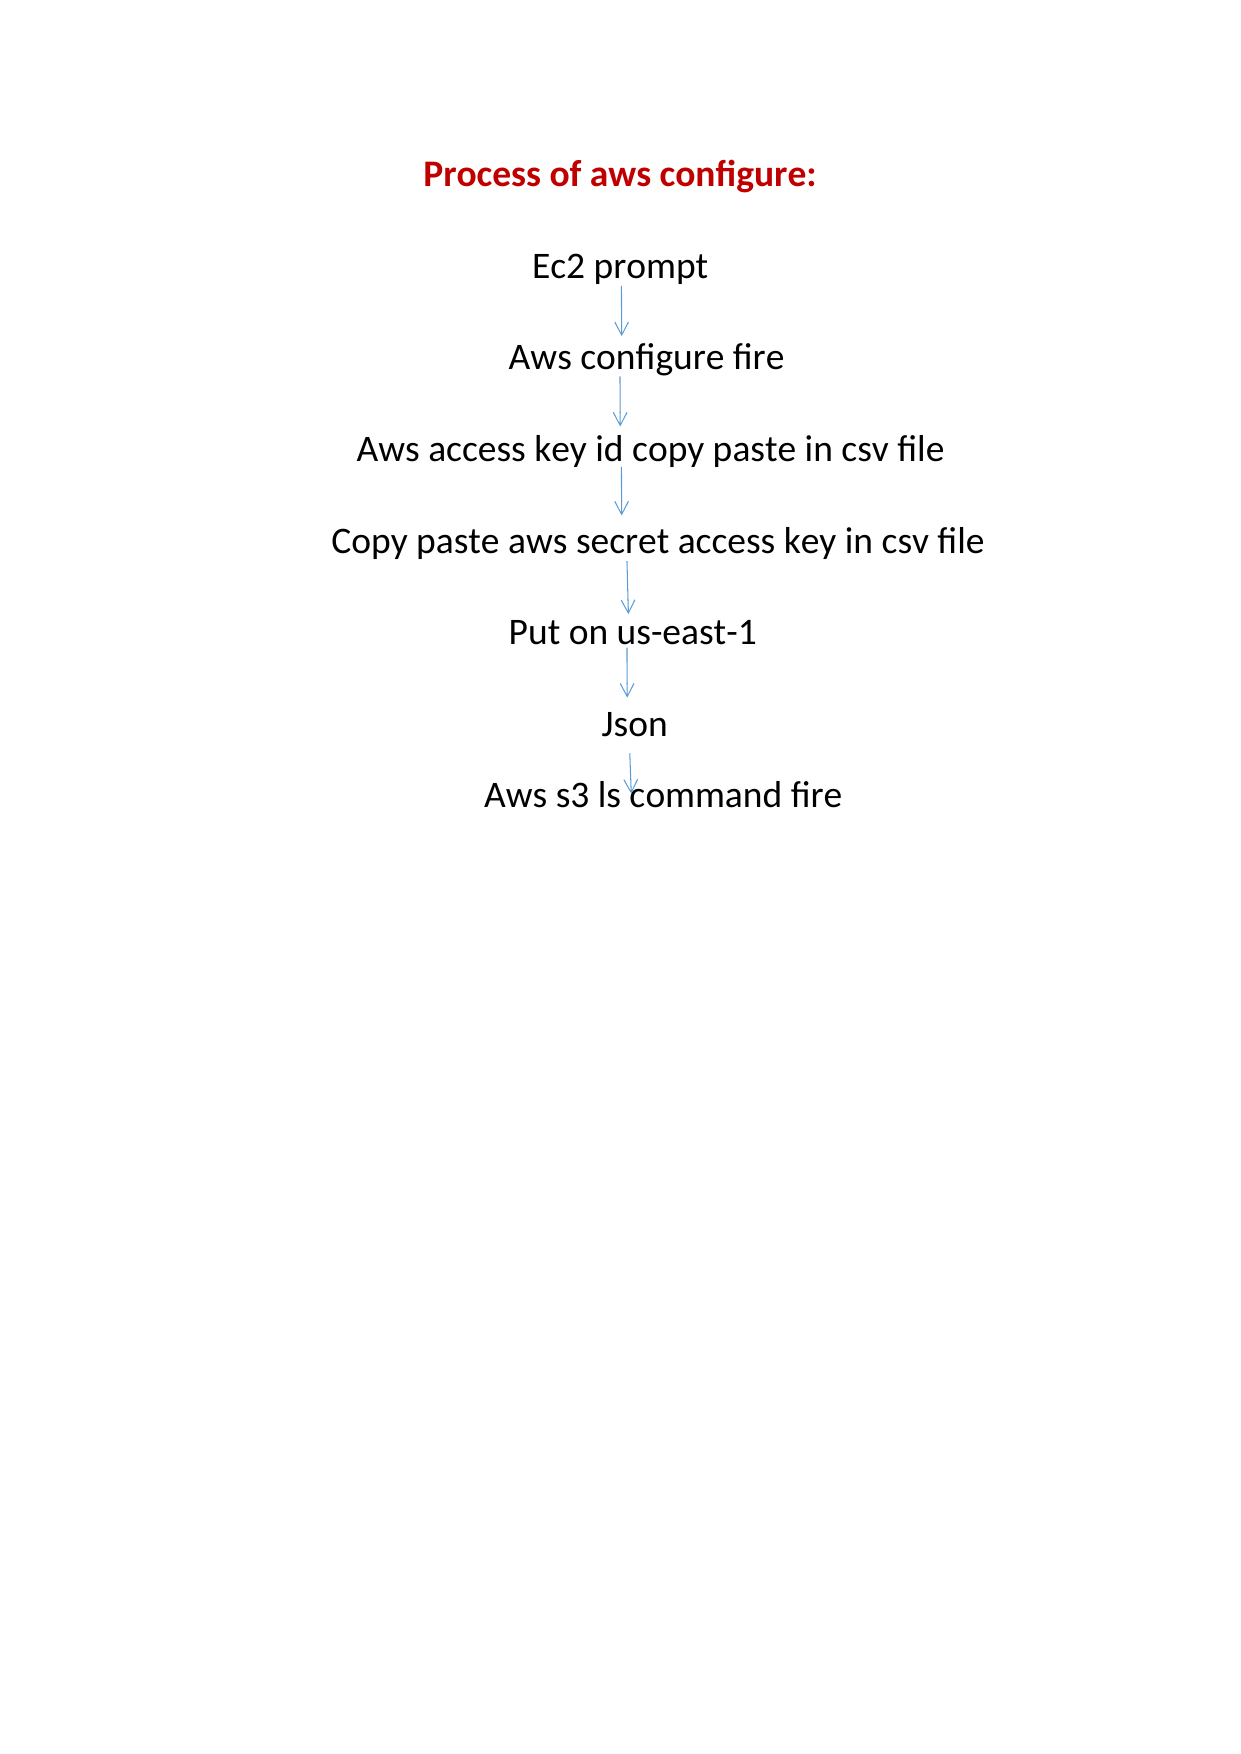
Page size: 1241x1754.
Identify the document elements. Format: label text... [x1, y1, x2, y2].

text Ec2 prompt [187, 242, 1053, 287]
text Aws access key id copy paste in csv file [187, 425, 1053, 471]
text Aws configure fire [187, 333, 1053, 379]
text Copy paste aws secret access key in csv file [187, 517, 1053, 562]
text Process of aws configure: [187, 150, 1053, 196]
text Put on us-east-1 [187, 608, 1053, 654]
text Aws s3 ls command fire [187, 771, 1053, 817]
text Json [187, 700, 1053, 746]
